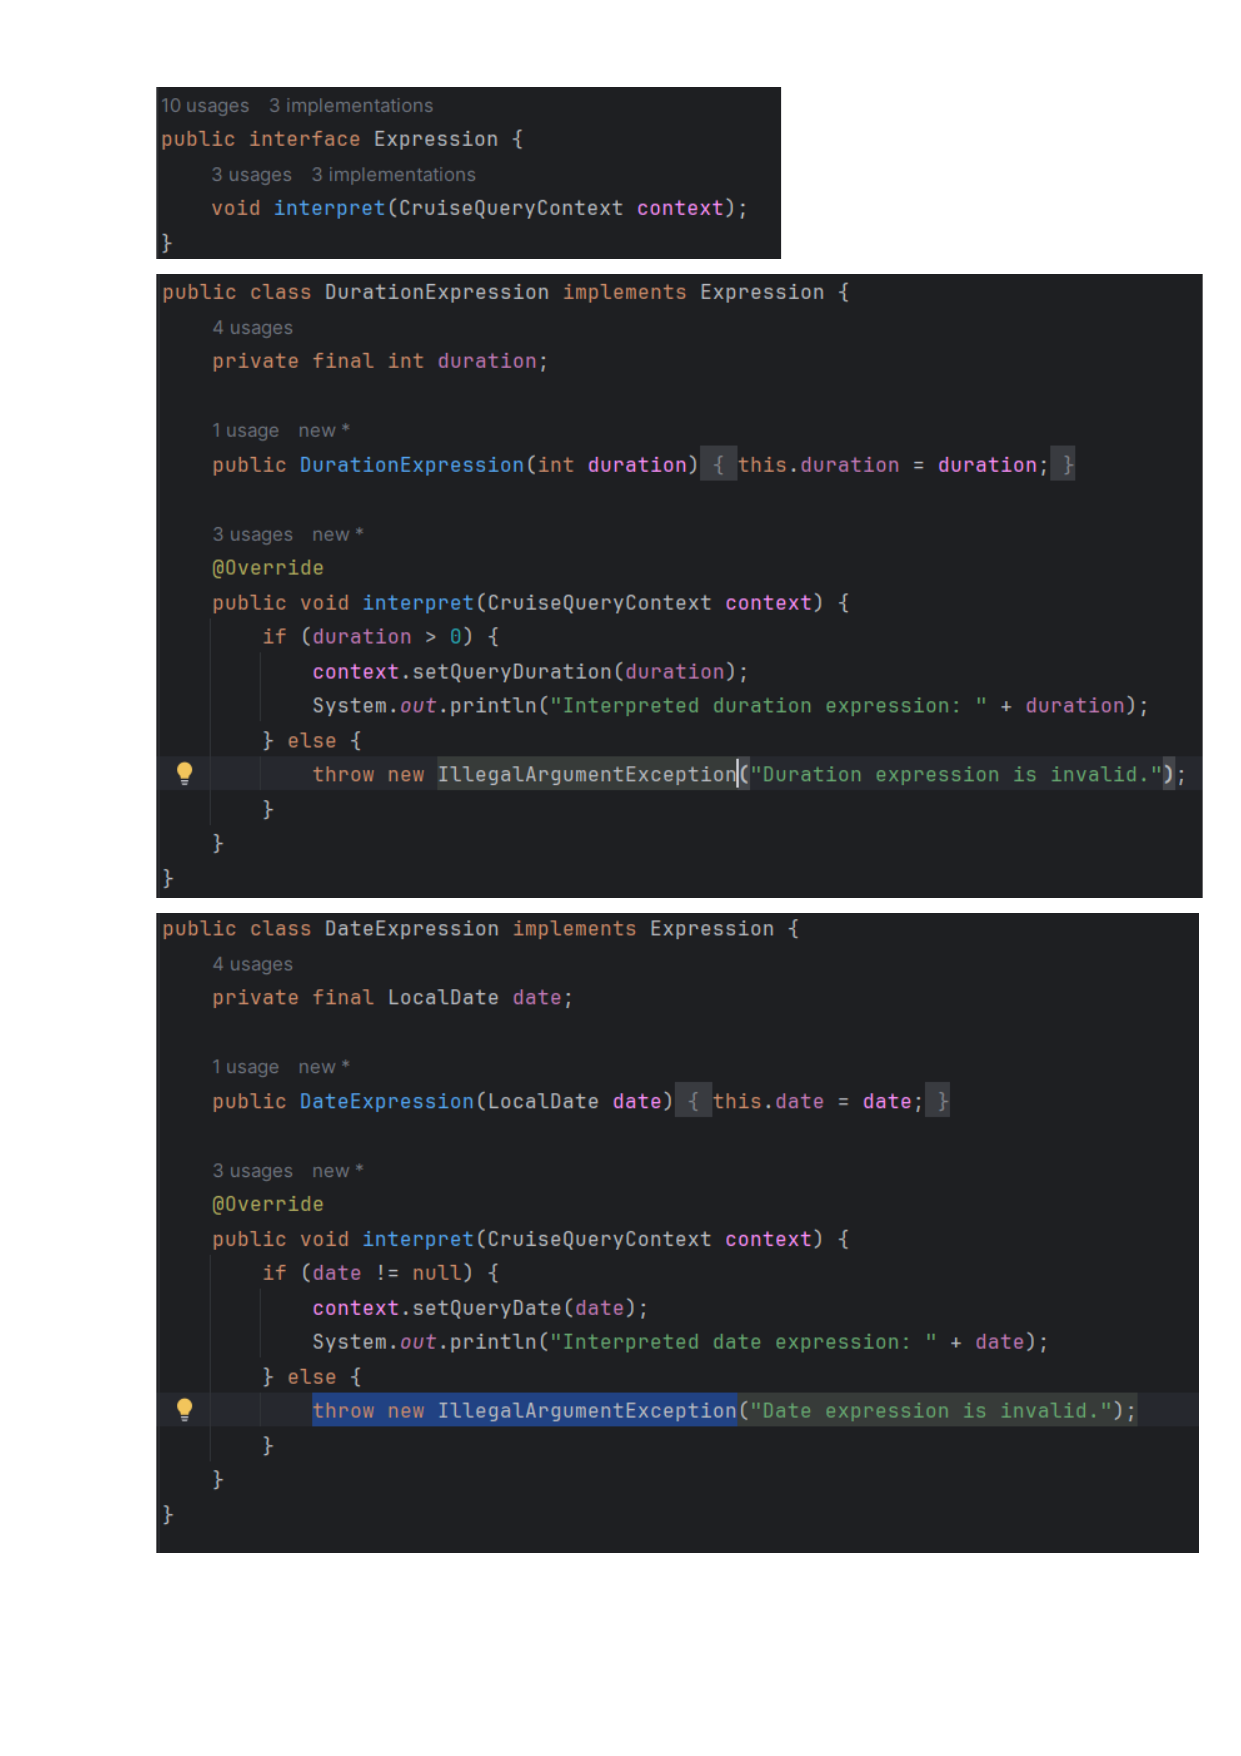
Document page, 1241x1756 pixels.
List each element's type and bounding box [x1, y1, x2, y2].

picture [156, 274, 1203, 898]
picture [156, 913, 1199, 1553]
picture [156, 87, 782, 259]
